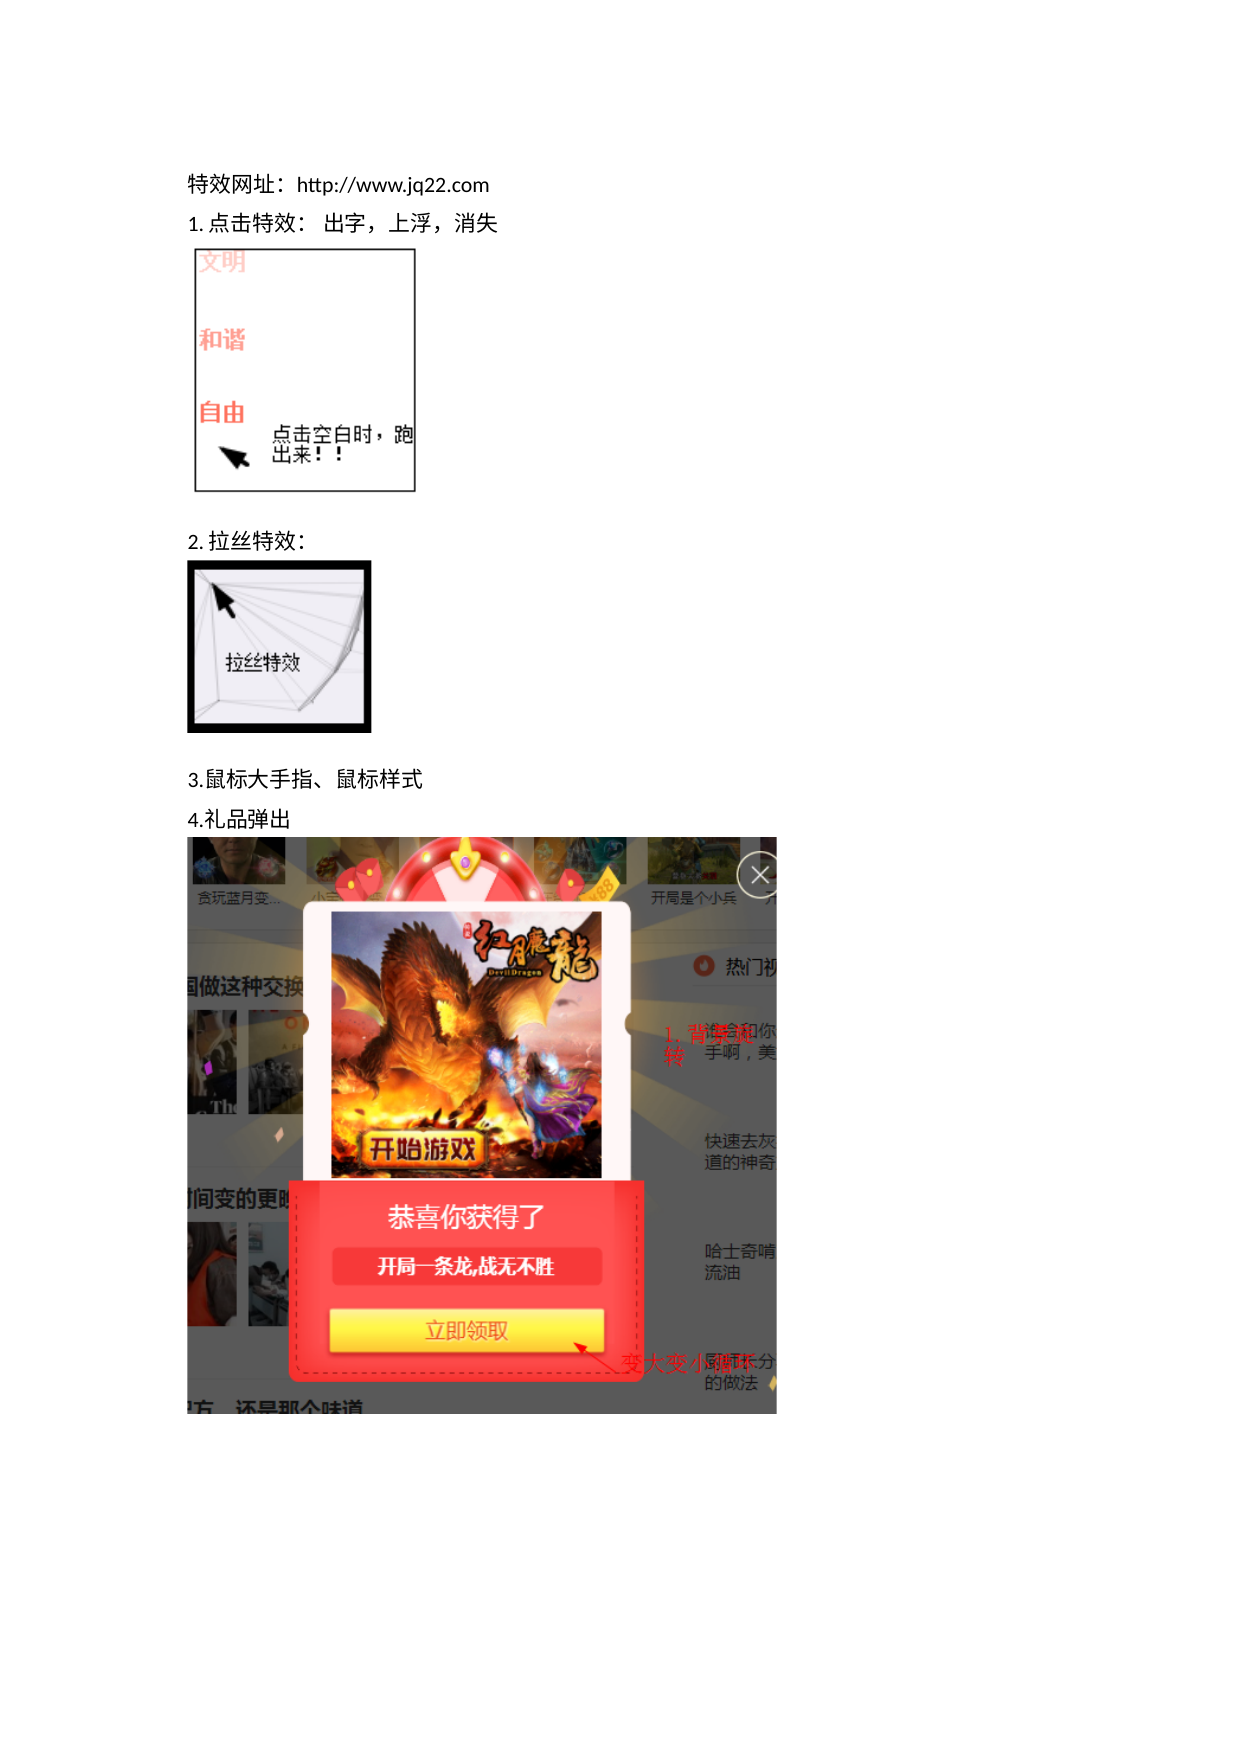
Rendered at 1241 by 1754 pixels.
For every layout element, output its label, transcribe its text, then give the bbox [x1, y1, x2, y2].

text 2. 拉丝特效： [187, 520, 1053, 559]
picture [187, 837, 777, 1414]
text 特效网址：http://www.jq22.com [187, 163, 1053, 202]
picture [187, 559, 372, 733]
text 3.鼠标大手指、鼠标样式 [187, 758, 1053, 798]
picture [187, 242, 419, 500]
text 4.礼品弹出 [187, 798, 1053, 837]
text 1. 点击特效： 出字，上浮，消失 [187, 202, 1053, 242]
